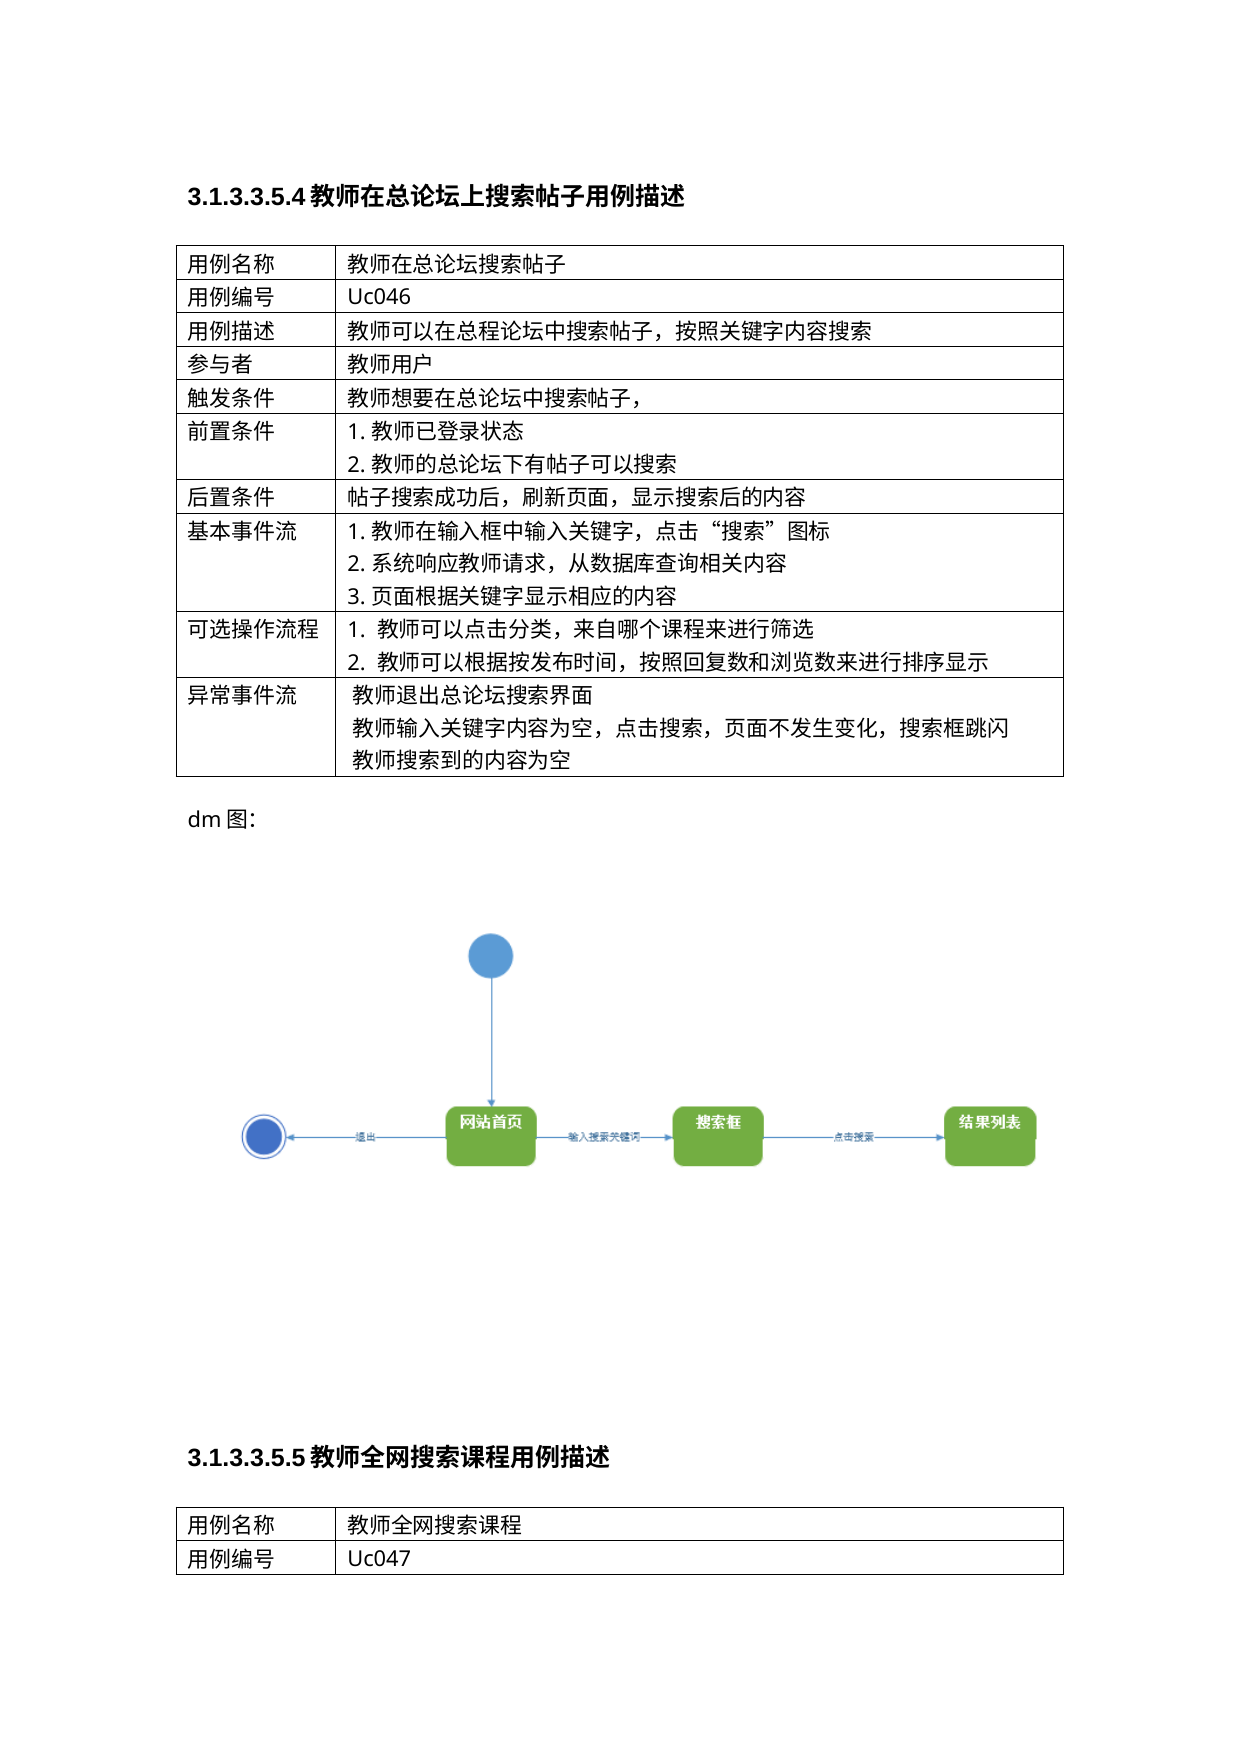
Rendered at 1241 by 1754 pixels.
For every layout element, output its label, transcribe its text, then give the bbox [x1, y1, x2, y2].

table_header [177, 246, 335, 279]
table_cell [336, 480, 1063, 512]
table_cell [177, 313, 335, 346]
picture [187, 869, 1053, 1364]
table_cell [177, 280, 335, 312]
subtitle 3.1.3.3.5.5教师全网搜索课程用例描述 [187, 1423, 1053, 1488]
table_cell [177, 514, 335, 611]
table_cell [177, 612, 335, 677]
subtitle dm图： [187, 802, 1053, 834]
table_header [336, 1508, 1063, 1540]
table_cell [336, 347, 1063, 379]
subtitle 3.1.3.3.5.4教师在总论坛上搜索帖子用例描述 [187, 162, 1053, 227]
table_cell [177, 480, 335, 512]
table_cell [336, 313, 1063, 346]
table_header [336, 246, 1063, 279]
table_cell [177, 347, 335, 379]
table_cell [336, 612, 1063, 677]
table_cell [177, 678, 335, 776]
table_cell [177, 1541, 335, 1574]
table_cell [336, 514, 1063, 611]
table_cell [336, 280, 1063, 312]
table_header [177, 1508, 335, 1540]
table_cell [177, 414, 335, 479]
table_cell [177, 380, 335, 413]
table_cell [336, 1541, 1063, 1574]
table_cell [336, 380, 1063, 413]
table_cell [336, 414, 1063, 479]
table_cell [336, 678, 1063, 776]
